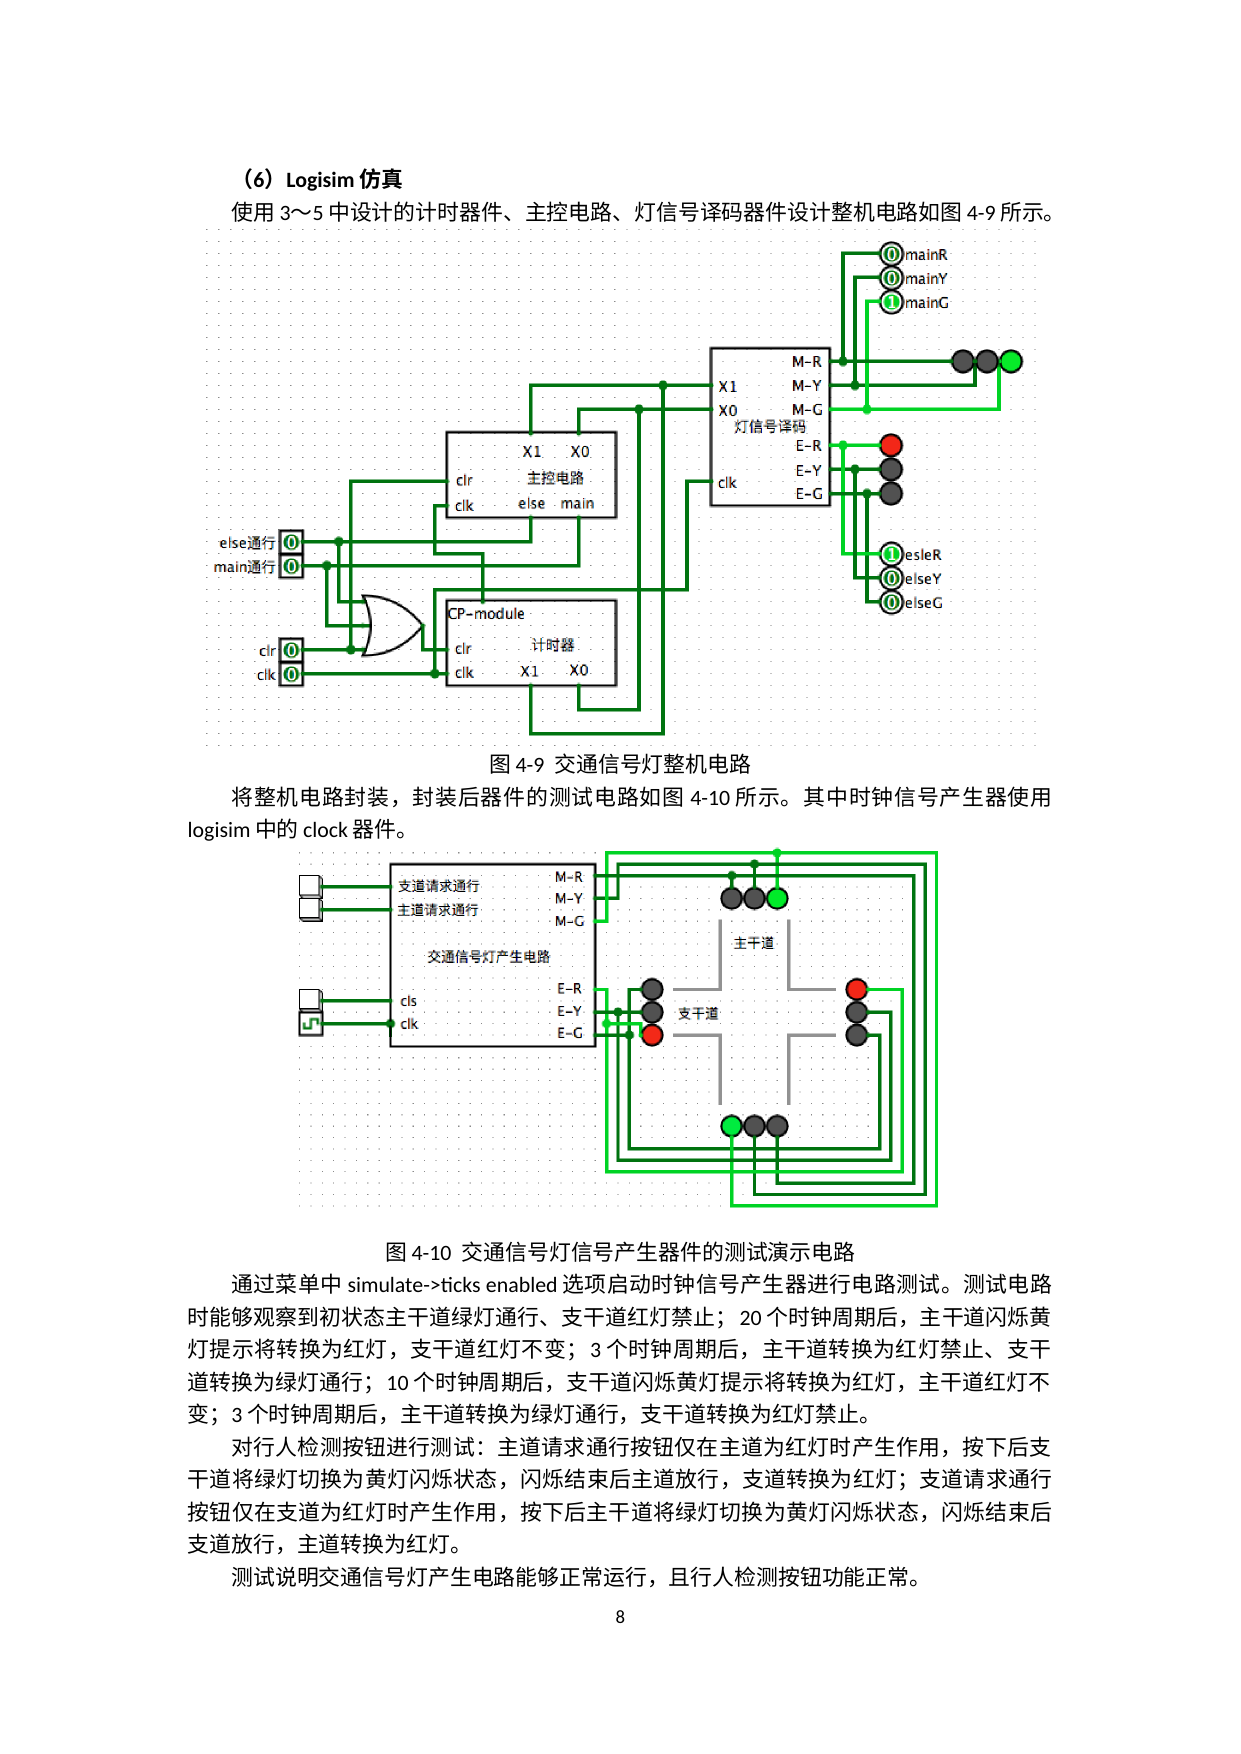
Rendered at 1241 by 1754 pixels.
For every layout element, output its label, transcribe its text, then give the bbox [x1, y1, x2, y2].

text 图4-10 交通信号灯信号产生器件的测试演示电路 [187, 1234, 1053, 1267]
text 使用3～5中设计的计时器件、主控电路、灯信号译码器件设计整机电路如图4-9所示。 [187, 194, 1053, 227]
text （6）Logisim仿真 [187, 162, 1053, 194]
text 通过菜单中simulate->ticks enabled选项启动时钟信号产生器进行电路测试。测试电路时能够观察到初状态主干道绿灯通行、支干道红灯禁止；20个时钟周期后，主干道闪烁黄灯提示将转换为红灯，支干道红灯不变；3个时钟周期后，主干道转换为红灯禁止、支干道转换为绿灯通行；10个时钟周期后，支干道闪烁黄灯提示将转换为红灯，主干道红灯不变；3个时钟周期后，主干道转换为绿灯通行，支干道转换为红灯禁止。 [187, 1267, 1053, 1429]
text 图4-9 交通信号灯整机电路 [187, 747, 1053, 779]
picture [293, 844, 947, 1213]
text 对行人检测按钮进行测试：主道请求通行按钮仅在主道为红灯时产生作用，按下后支干道将绿灯切换为黄灯闪烁状态，闪烁结束后主道放行，支道转换为红灯；支道请求通行按钮仅在支道为红灯时产生作用，按下后主干道将绿灯切换为黄灯闪烁状态，闪烁结束后支道放行，主道转换为红灯。 [187, 1429, 1053, 1559]
text 将整机电路封装，封装后器件的测试电路如图4-10所示。其中时钟信号产生器使用logisim中的clock器件。 [187, 779, 1053, 844]
picture [201, 227, 1039, 746]
text 测试说明交通信号灯产生电路能够正常运行，且行人检测按钮功能正常。 [187, 1559, 1053, 1592]
